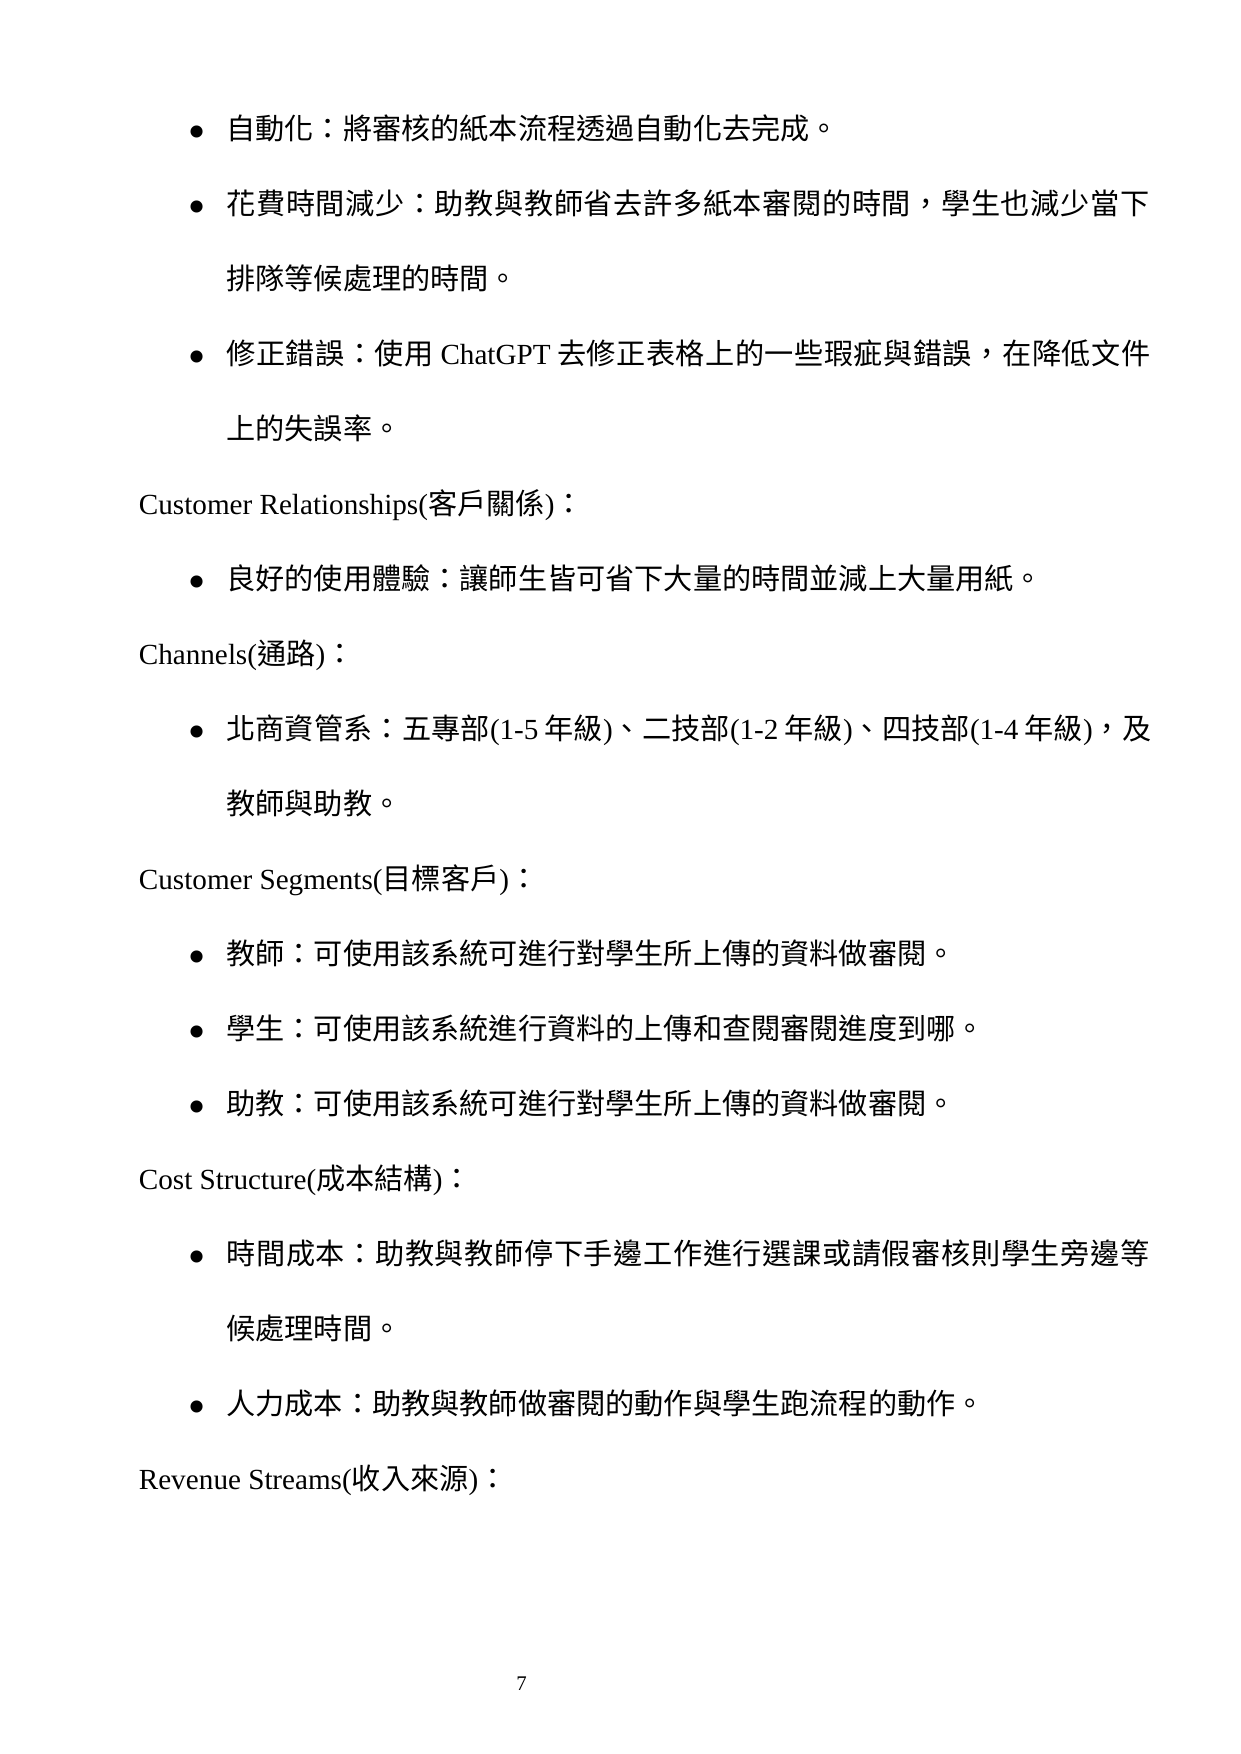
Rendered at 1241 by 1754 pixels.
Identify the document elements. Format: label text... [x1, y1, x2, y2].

list 助教：可使用該系統可進行對學生所上傳的資料做審閱。 [189, 1064, 1152, 1139]
list 人力成本：助教與教師做審閱的動作與學生跑流程的動作。 [189, 1364, 1152, 1439]
text Customer Relationships(客戶關係)： [139, 464, 1152, 539]
list 自動化：將審核的紙本流程透過自動化去完成。 [189, 89, 1152, 164]
list 學生：可使用該系統進行資料的上傳和查閱審閱進度到哪。 [189, 989, 1152, 1064]
list 良好的使用體驗：讓師生皆可省下大量的時間並減上大量用紙。 [189, 539, 1152, 614]
text Revenue Streams(收入來源)： [89, 1439, 1152, 1514]
list 北商資管系：五專部(1-5年級)、二技部(1-2年級)、四技部(1-4年級)，及教師與助教。 [189, 689, 1152, 839]
text Customer Segments(目標客戶)： [139, 839, 1152, 914]
text Cost Structure(成本結構)： [89, 1139, 1152, 1214]
list 修正錯誤：使用ChatGPT去修正表格上的一些瑕疵與錯誤，在降低文件上的失誤率。 [189, 314, 1152, 464]
text Channels(通路)： [139, 614, 1152, 689]
list 花費時間減少：助教與教師省去許多紙本審閱的時間，學生也減少當下排隊等候處理的時間。 [189, 164, 1152, 314]
list 時間成本：助教與教師停下手邊工作進行選課或請假審核則學生旁邊等候處理時間。 [189, 1214, 1152, 1364]
list 教師：可使用該系統可進行對學生所上傳的資料做審閱。 [189, 914, 1152, 989]
